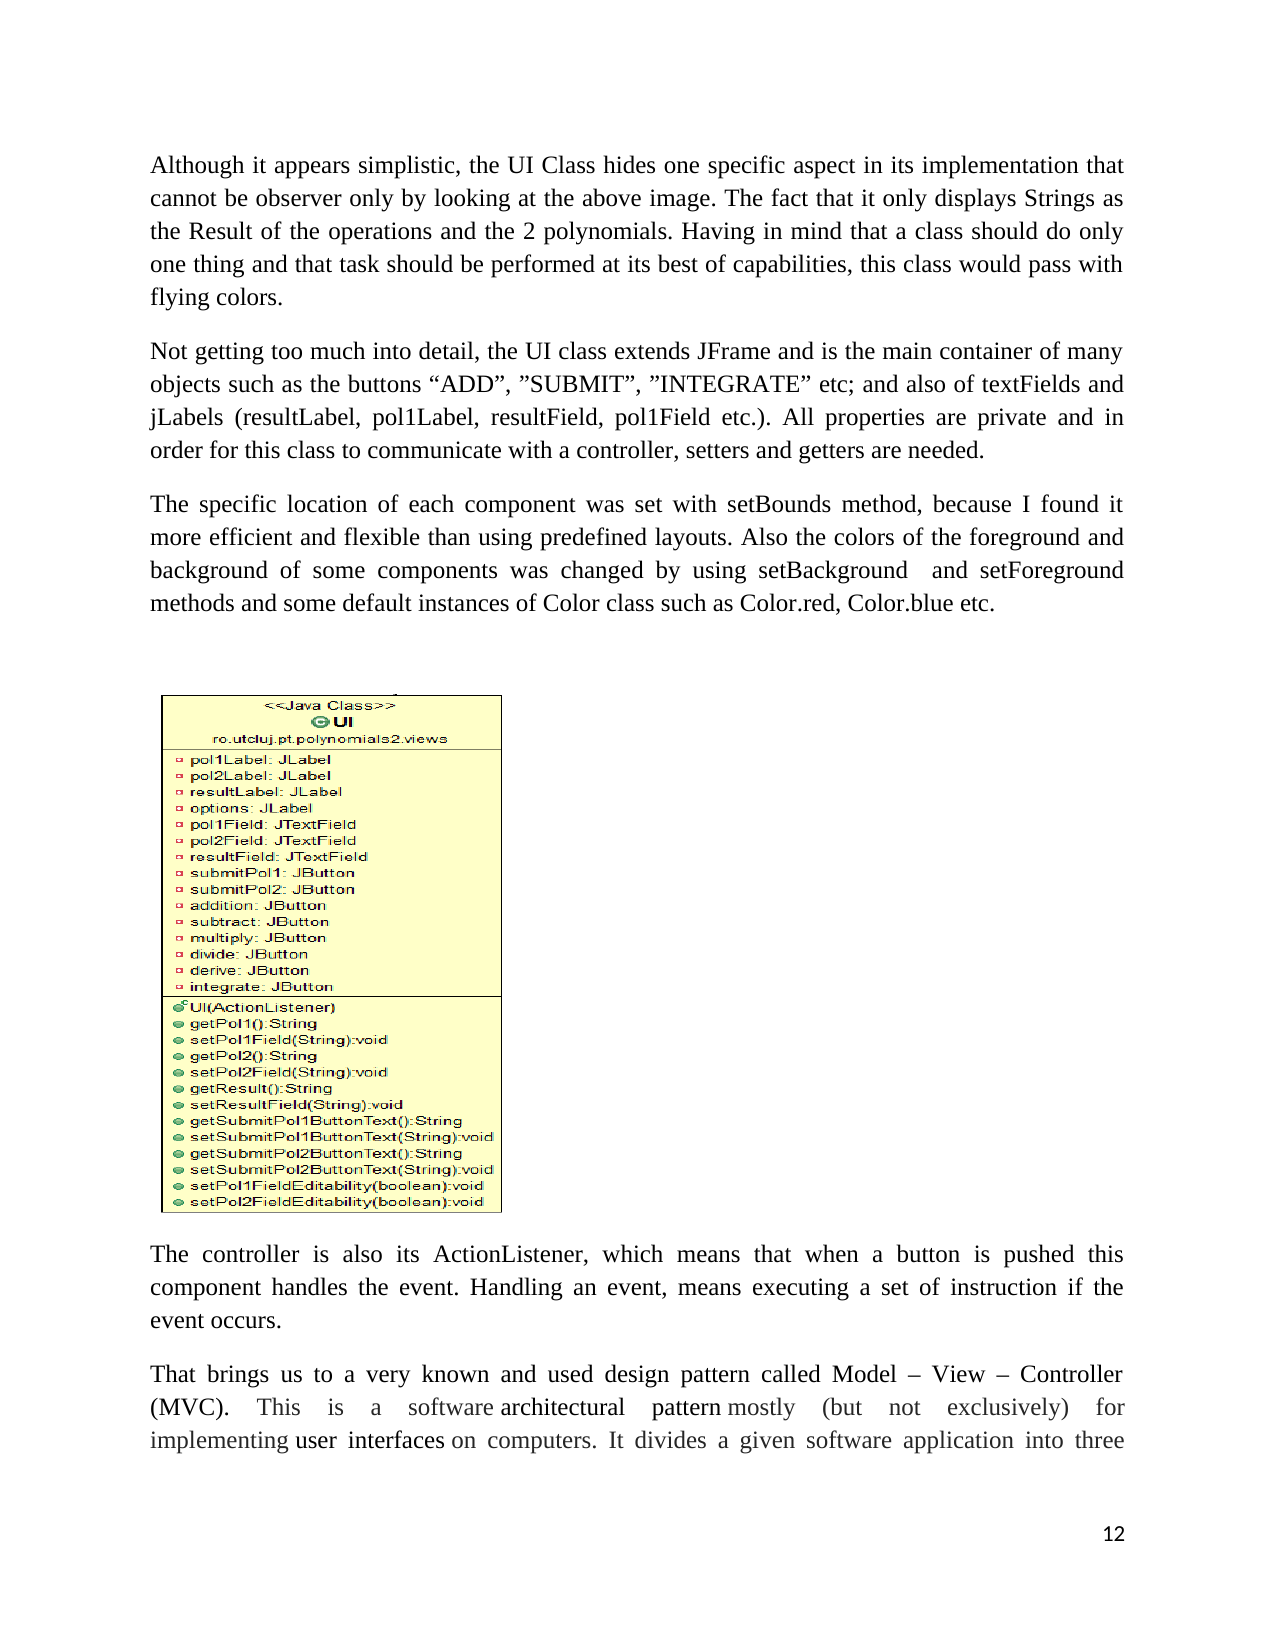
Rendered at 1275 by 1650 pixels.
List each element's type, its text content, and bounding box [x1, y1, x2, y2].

text Not getting too much into detail, the UI class extends JFrame and is the main container of many objects such as the buttons “ADD”, ”SUBMIT”, ”INTEGRATE” etc; and also of textFields and jLabels (resultLabel, pol1Label, resultField, pol1Field etc.). All properties are private and in order for this class to communicate with a controller, setters and getters are needed. [150, 336, 1125, 464]
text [150, 1359, 1125, 1425]
text The specific location of each component was set with setBounds method, because I found it more efficient and flexible than using predefined layouts. Also the colors of the foreground and background of some components was changed by using setBackground and setForeground methods and some default instances of Color class such as Color.red, Color.blue etc. [150, 489, 1125, 617]
picture [150, 694, 506, 1215]
text The controller is also its ActionListener, which means that when a button is pushed this component handles the event. Handling an event, means executing a set of instruction if the event occurs. [150, 1239, 1125, 1334]
text Although it appears simplistic, the UI Class hides one specific aspect in its implementation that cannot be observer only by looking at the above image. The fact that it only displays Strings as the Result of the operations and the 2 polynomials. Having in mind that a class should do only one thing and that task should be performed at its best of capabilities, this class would pass with flying colors. [150, 150, 1125, 311]
